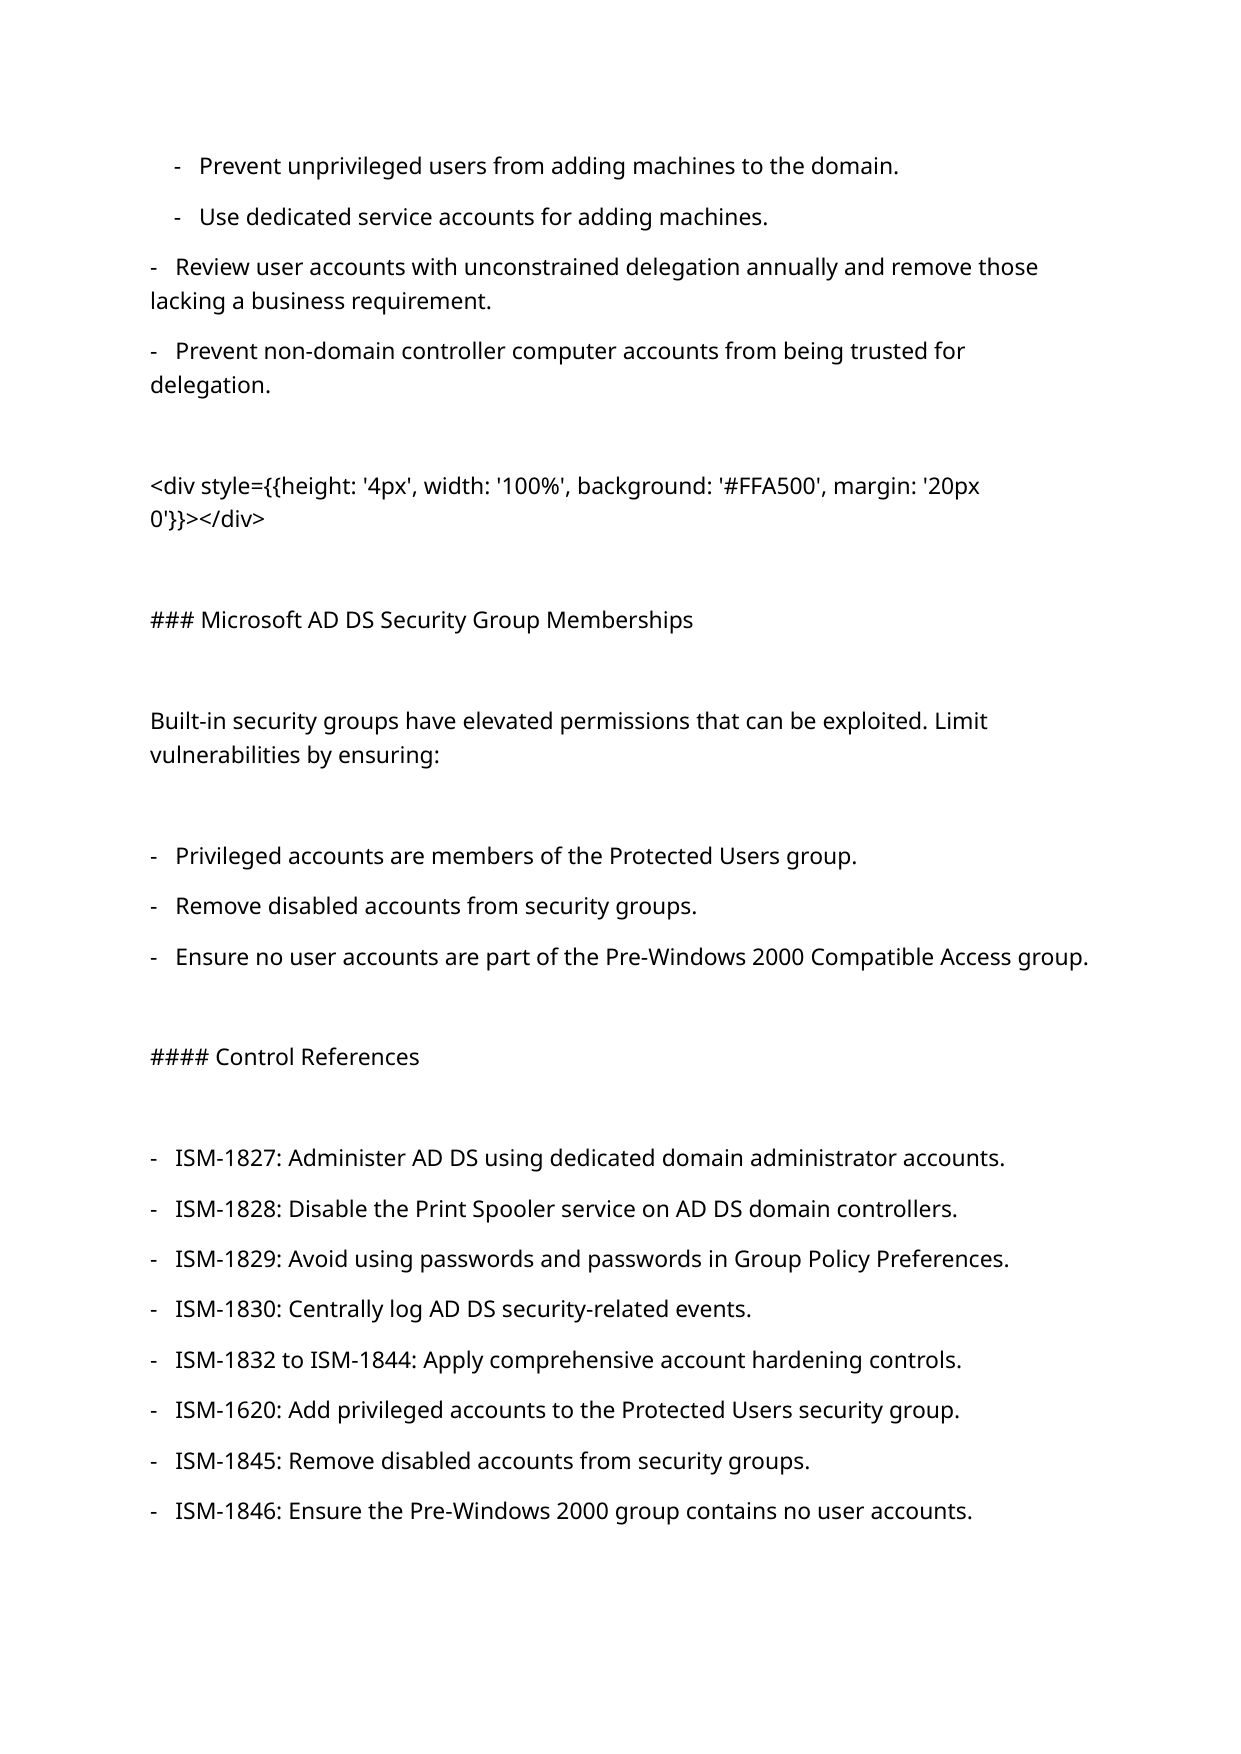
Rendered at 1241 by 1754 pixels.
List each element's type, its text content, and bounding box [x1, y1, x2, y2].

text - ISM-1827: Administer AD DS using dedicated domain administrator accounts. [150, 1142, 1090, 1173]
text - ISM-1845: Remove disabled accounts from security groups. [150, 1444, 1090, 1476]
text - ISM-1620: Add privileged accounts to the Protected Users security group. [150, 1394, 1090, 1425]
text - ISM-1830: Centrally log AD DS security-related events. [150, 1293, 1090, 1324]
text Built-in security groups have elevated permissions that can be exploited. Limit vulnerabilities by ensuring: [150, 705, 1090, 770]
text - ISM-1829: Avoid using passwords and passwords in Group Policy Preferences. [150, 1243, 1090, 1274]
text - Remove disabled accounts from security groups. [150, 890, 1090, 921]
text - ISM-1846: Ensure the Pre-Windows 2000 group contains no user accounts. [150, 1495, 1090, 1526]
text - Review user accounts with unconstrained delegation annually and remove those lacking a business requirement. [150, 251, 1090, 316]
text - Privileged accounts are members of the Protected Users group. [150, 839, 1090, 871]
text - ISM-1832 to ISM-1844: Apply comprehensive account hardening controls. [150, 1344, 1090, 1375]
text - Prevent non-domain controller computer accounts from being trusted for delegation. [150, 335, 1090, 400]
text - Prevent unprivileged users from adding machines to the domain. [150, 150, 1090, 181]
text - Ensure no user accounts are part of the Pre-Windows 2000 Compatible Access group. [150, 940, 1090, 972]
text <div style={{height: '4px', width: '100%', background: '#FFA500', margin: '20px 0'}}></div> [150, 469, 1090, 534]
text ### Microsoft AD DS Security Group Memberships [150, 604, 1090, 635]
text - Use dedicated service accounts for adding machines. [150, 200, 1090, 232]
text - ISM-1828: Disable the Print Spooler service on AD DS domain controllers. [150, 1192, 1090, 1224]
text #### Control References [150, 1041, 1090, 1072]
